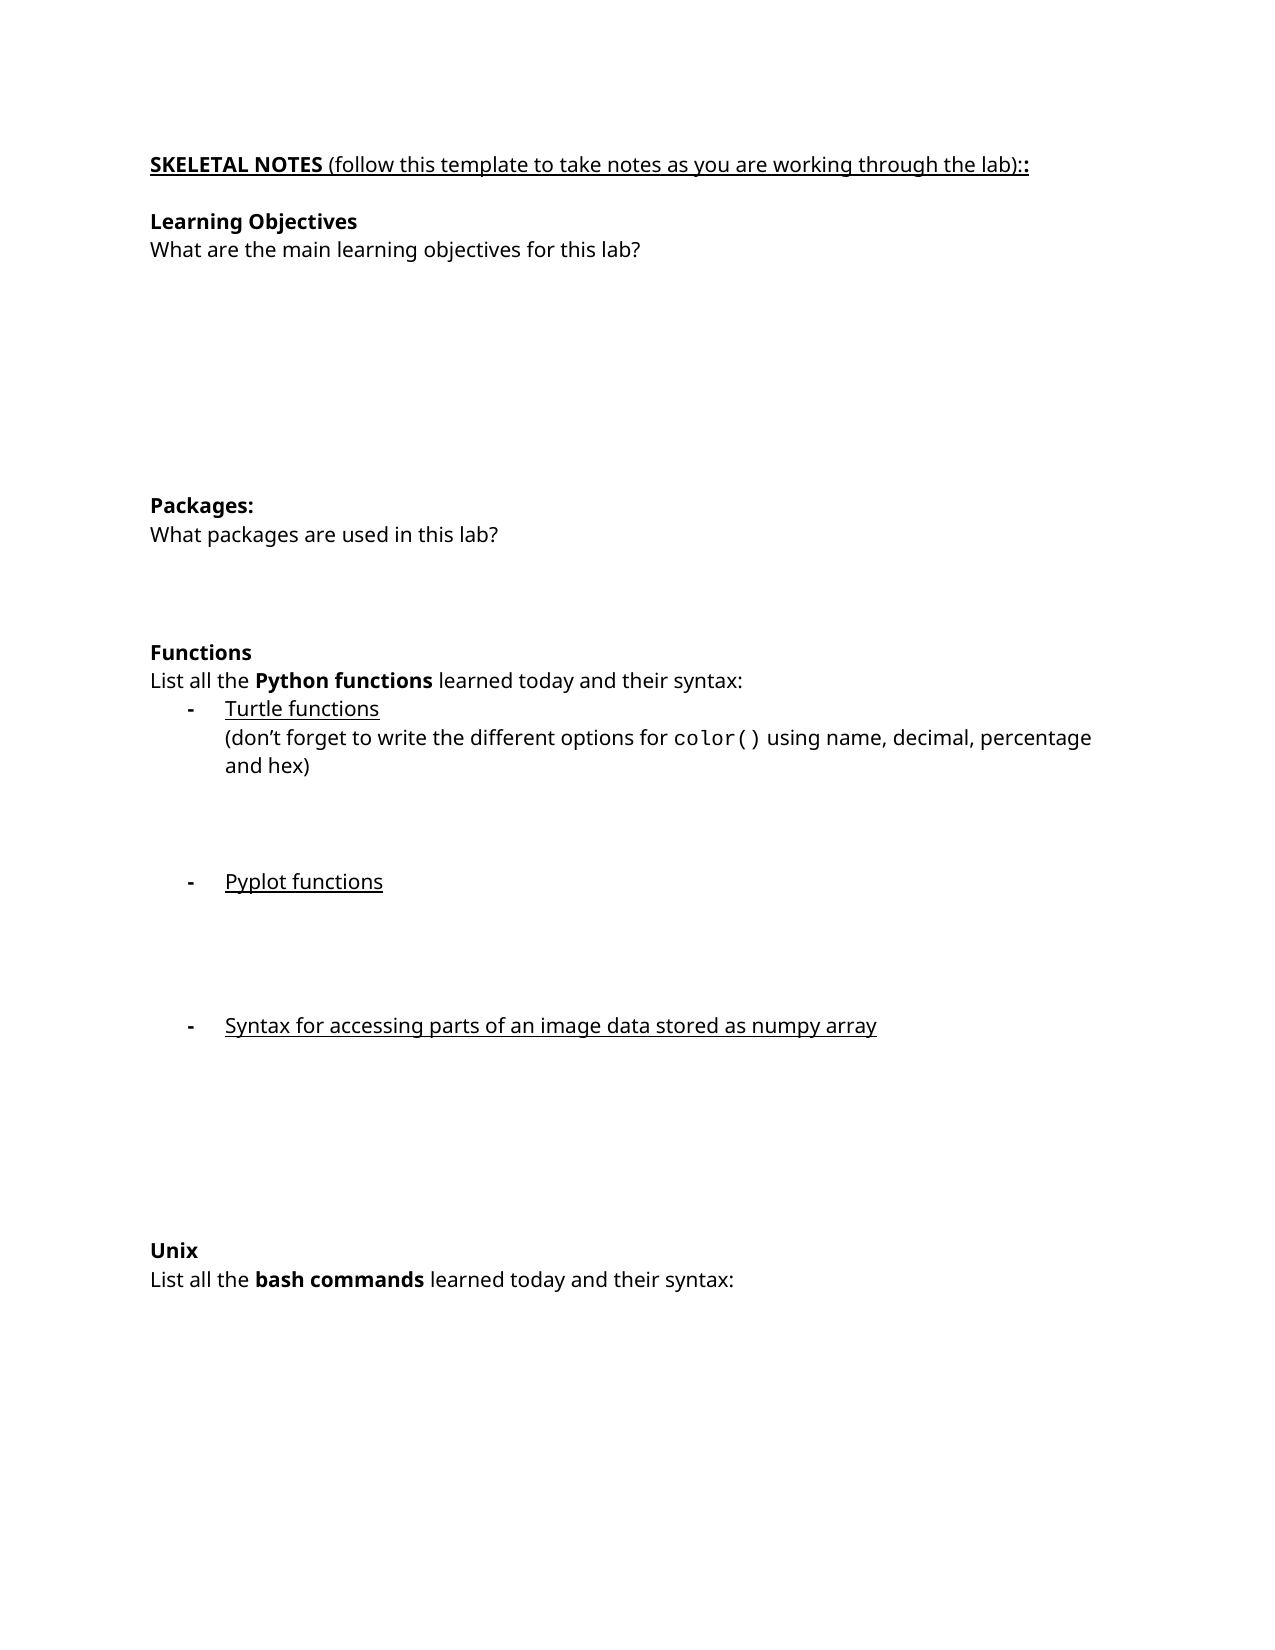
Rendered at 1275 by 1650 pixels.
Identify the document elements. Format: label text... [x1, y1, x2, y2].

text List all the bash commands learned today and their syntax: [150, 1265, 1125, 1293]
text What packages are used in this lab? [150, 520, 1125, 579]
text Unix [150, 1236, 1125, 1265]
text List all the Python functions learned today and their syntax: [150, 666, 1125, 694]
text SKELETAL NOTES (follow this template to take notes as you are working through the lab):: [150, 150, 1125, 178]
list Syntax for accessing parts of an image data stored as numpy array [187, 1012, 1125, 1040]
text What are the main learning objectives for this lab? [150, 235, 1125, 264]
list Turtle functions (don’t forget to write the different options for color() using name, decimal, percentage and hex) [187, 694, 1125, 867]
text Learning Objectives [150, 207, 1125, 235]
text Functions [150, 638, 1125, 666]
text Packages: [150, 491, 1125, 520]
list Pyplot functions [187, 867, 1125, 1012]
